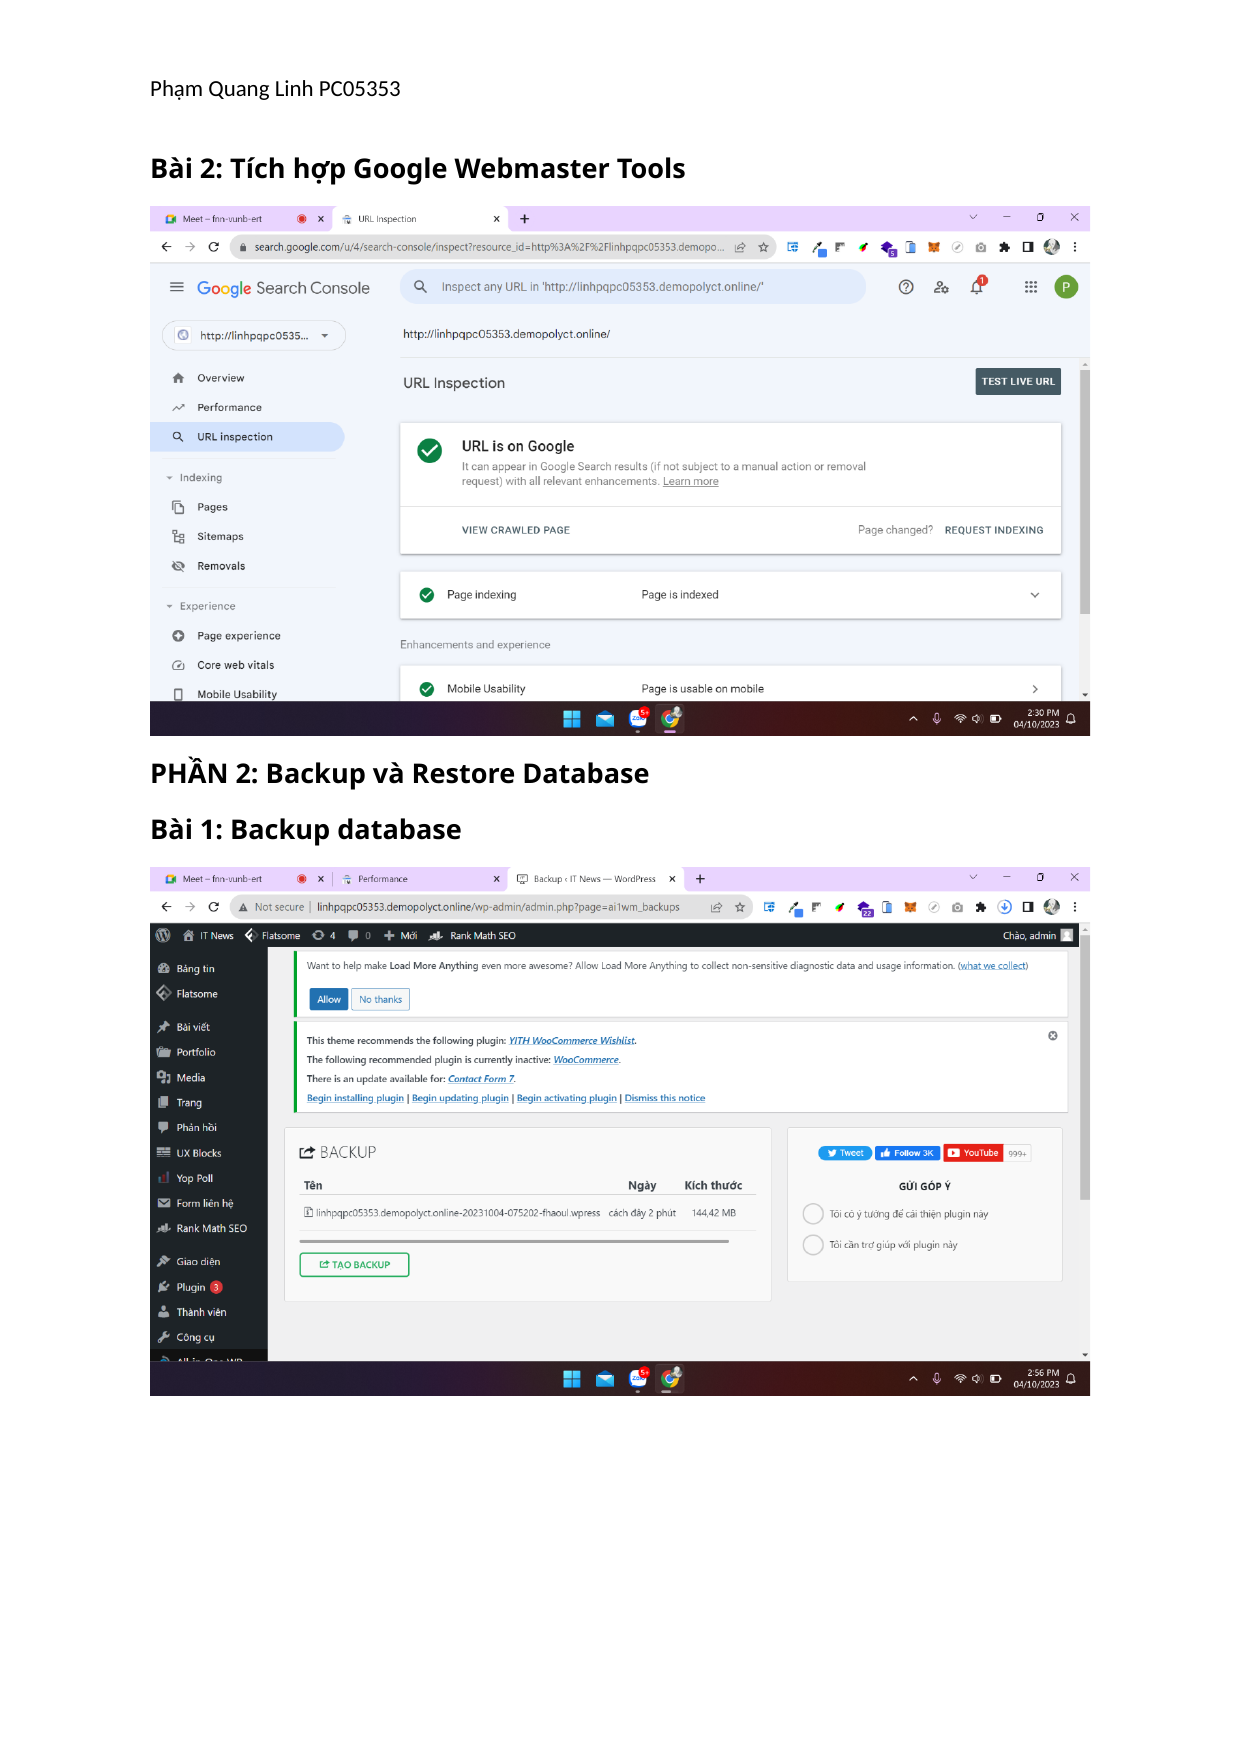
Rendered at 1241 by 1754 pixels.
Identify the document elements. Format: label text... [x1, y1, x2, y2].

text Bài 1: Backup database [150, 811, 1090, 847]
picture [150, 867, 1091, 1396]
text PHẦN 2: Backup và Restore Database [150, 754, 1090, 791]
picture [150, 206, 1091, 736]
text Bài 2: Tích hợp Google Webmaster Tools [150, 150, 1090, 187]
